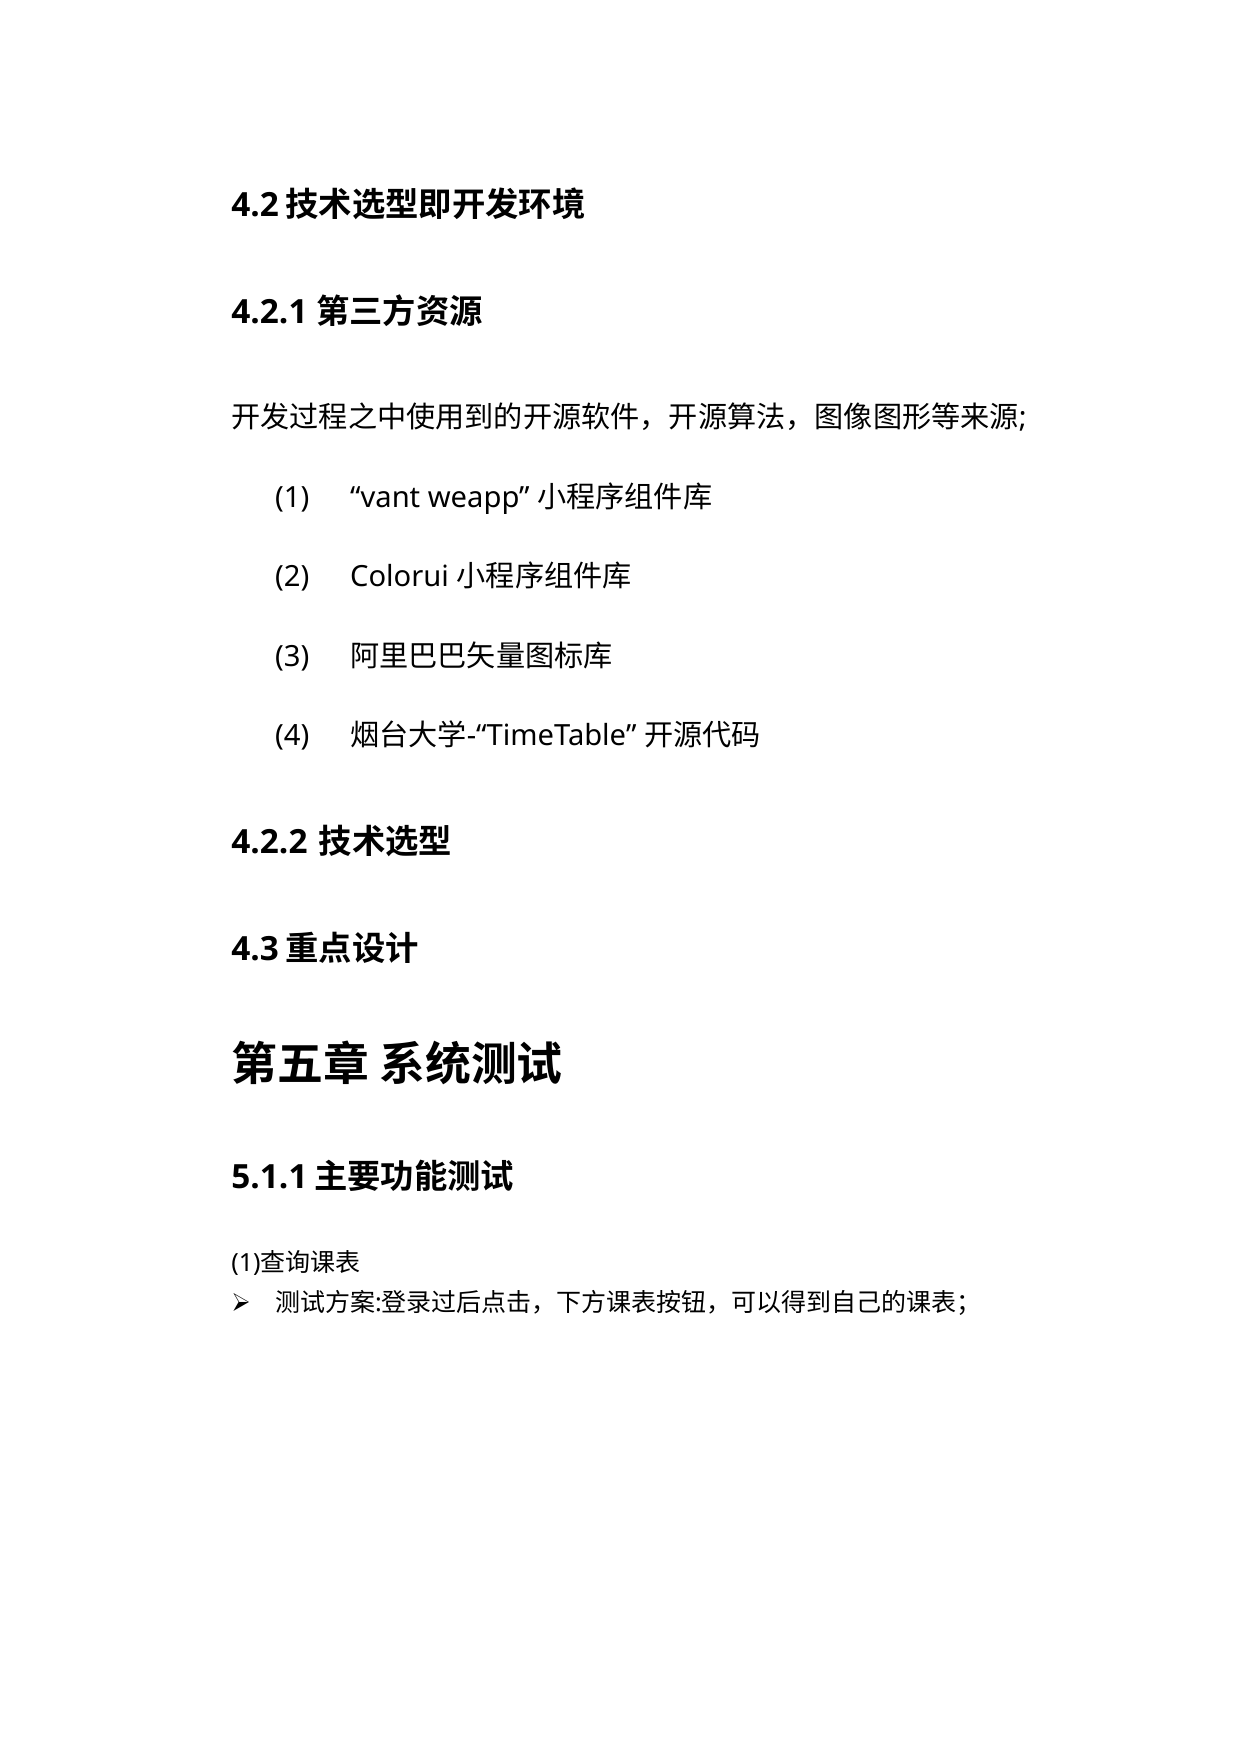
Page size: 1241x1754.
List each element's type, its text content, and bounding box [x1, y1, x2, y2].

list Colorui 小程序组件库 [275, 534, 1053, 614]
list “vant weapp” 小程序组件库 [275, 455, 1053, 534]
text (1)查询课表 [231, 1241, 1053, 1281]
subtitle 4.2技术选型即开发环境 [231, 163, 1053, 242]
list 阿里巴巴矢量图标库 [275, 614, 1053, 693]
subtitle 5.1.1主要功能测试 [231, 1134, 1053, 1214]
subtitle 4.3重点设计 [231, 906, 1053, 985]
list 烟台大学-“TimeTable” 开源代码 [275, 693, 1053, 772]
subtitle 4.2.1 第三方资源 [231, 269, 1053, 348]
list 测试方案:登录过后点击，下方课表按钮，可以得到自己的课表； [231, 1281, 1053, 1320]
subtitle 4.2.2 技术选型 [231, 799, 1053, 879]
subtitle 第五章 系统测试 [231, 1021, 1053, 1100]
text 开发过程之中使用到的开源软件，开源算法，图像图形等来源; [231, 376, 1053, 455]
